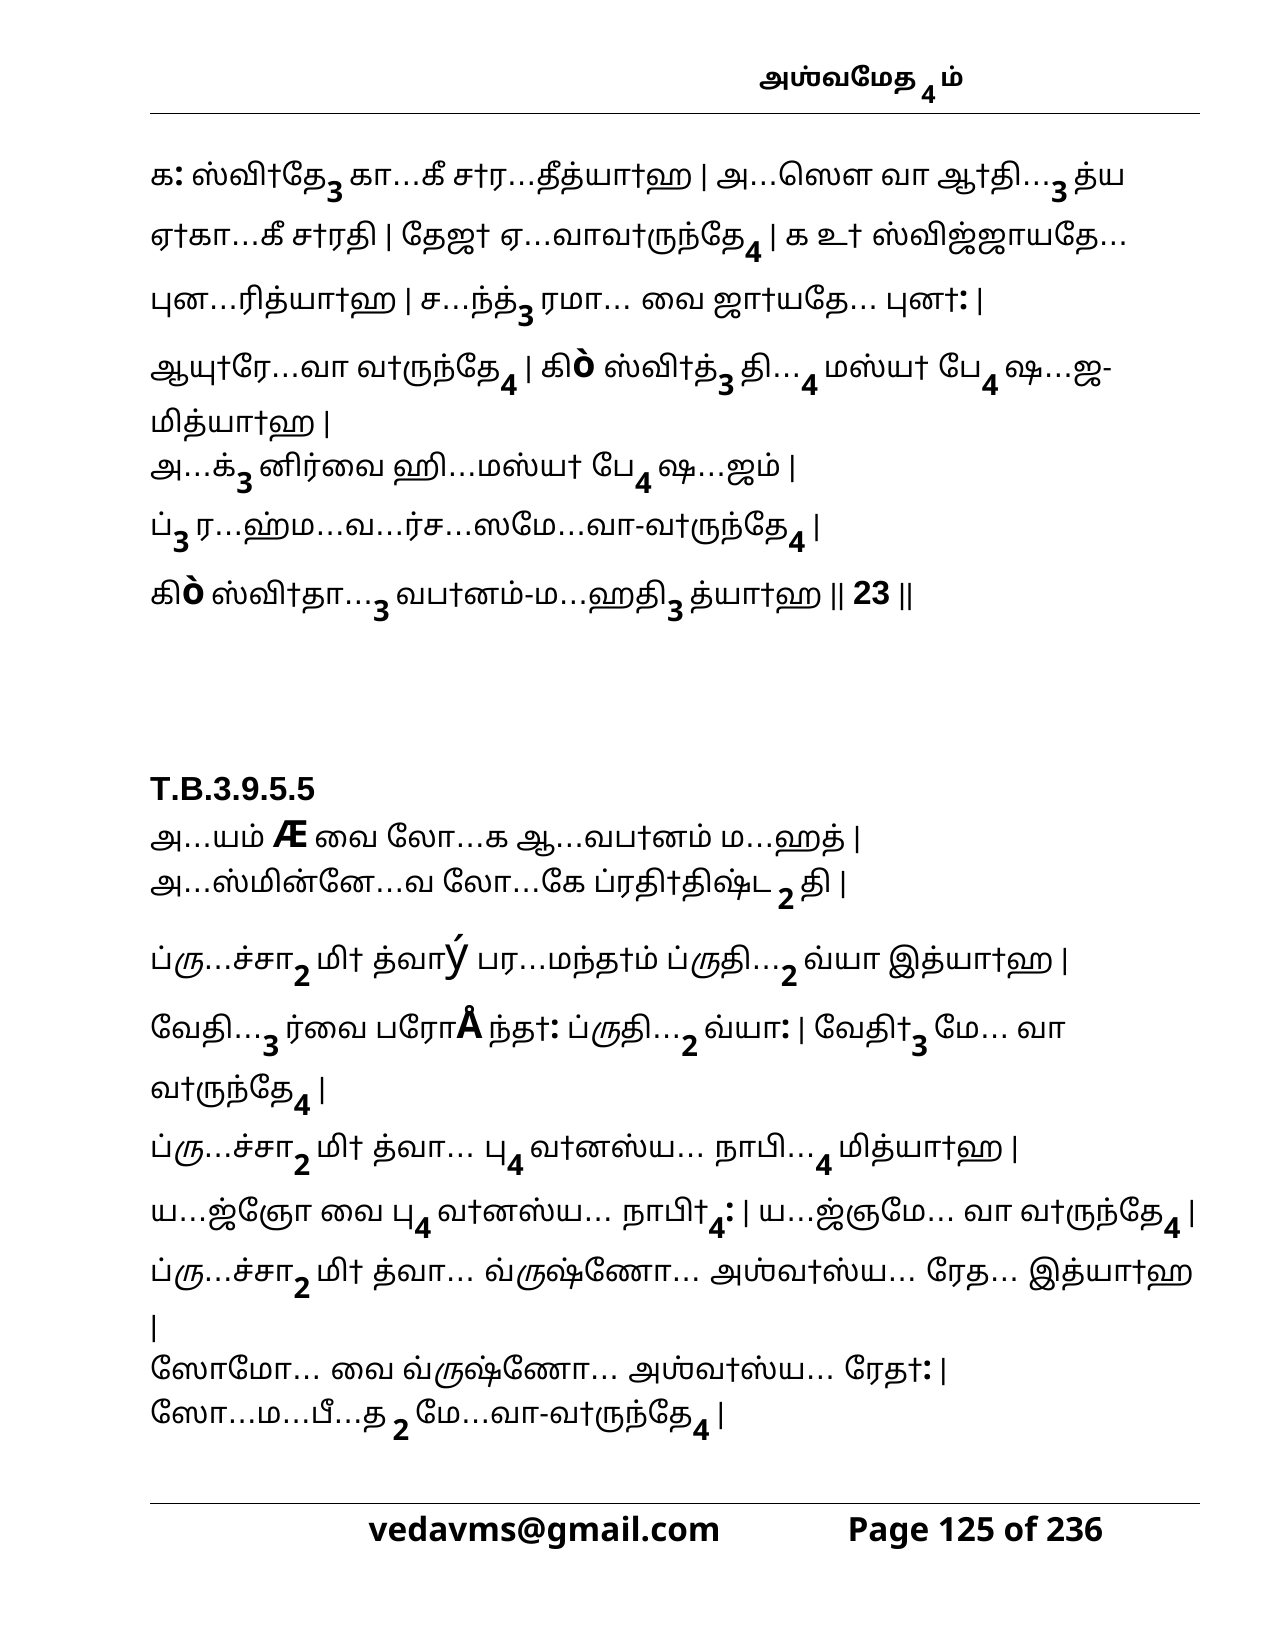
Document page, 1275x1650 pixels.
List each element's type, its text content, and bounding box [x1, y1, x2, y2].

text வேதி…3ர்வை பரோÅந்த†: ப்ருதி…2வ்யா: | வேதி†3மே… வா வ†ருந்தே4 | [150, 999, 1200, 1124]
text ப்3ர…ஹ்ம…வ…ர்ச…ஸமே…வா-வ†ருந்தே4 | [150, 505, 1200, 561]
text ஸோ…ம…பீ…த2மே…வா-வ†ருந்தே4 | [150, 1392, 1200, 1449]
text ப்ரு…ச்சா2மி† த்வா… வ்ருஷ்ணோ… அஶ்வ†ஸ்ய… ரேத… இத்யா†ஹ | [150, 1250, 1200, 1342]
text ஆயு†ரே…வா வ†ருந்தே4 | கிò ஸ்வி†த்3தி…4மஸ்ய† பே4ஷ…ஜ-மித்யா†ஹ | [150, 338, 1219, 443]
text அ…யம் Æவை லோ…க ஆ…வப†னம் ம…ஹத் | [150, 808, 1200, 859]
text க: ஸ்வி†தே3கா…கீ ச†ர…தீத்யா†ஹ | அ…ஸௌ வா ஆ†தி…3த்ய [150, 150, 1219, 211]
text ஏ†கா…கீ ச†ரதி | தேஜ† ஏ…வாவ†ருந்தே4 | க உ† ஸ்விஜ்ஜாயதே… புன…ரித்யா†ஹ | ச…ந்த்3ரமா… வை ஜா†யதே… புன†: | [150, 214, 1219, 335]
text ய…ஜ்ஞோ வை பு4வ†னஸ்ய… நாபி†4: | ய…ஜ்ஞமே… வா வ†ருந்தே4 | [150, 1186, 1200, 1247]
text அ…ஸ்மின்னே…வ லோ…கே ப்ரதி†திஷ்ட2தி | [150, 861, 1200, 918]
text ப்ரு…ச்சா2மி† த்வா… பு4வ†னஸ்ய… நாபி…4மித்யா†ஹ | [150, 1127, 1200, 1183]
text ஸோமோ… வை வ்ருஷ்ணோ… அஶ்வ†ஸ்ய… ரேத†: | [150, 1344, 1200, 1390]
text T.B.3.9.5.5 [150, 769, 1200, 808]
text அ…க்3னிர்வை ஹி…மஸ்ய† பே4ஷ…ஜம் | [150, 445, 1200, 502]
text ப்ரு…ச்சா2மி† த்வாý பர…மந்த†ம் ப்ருதி…2வ்யா இத்யா†ஹ | [150, 921, 1200, 995]
text கிòஸ்வி†தா…3வப†னம்-ம…ஹதி3த்யா†ஹ || 23 || [150, 564, 1200, 630]
